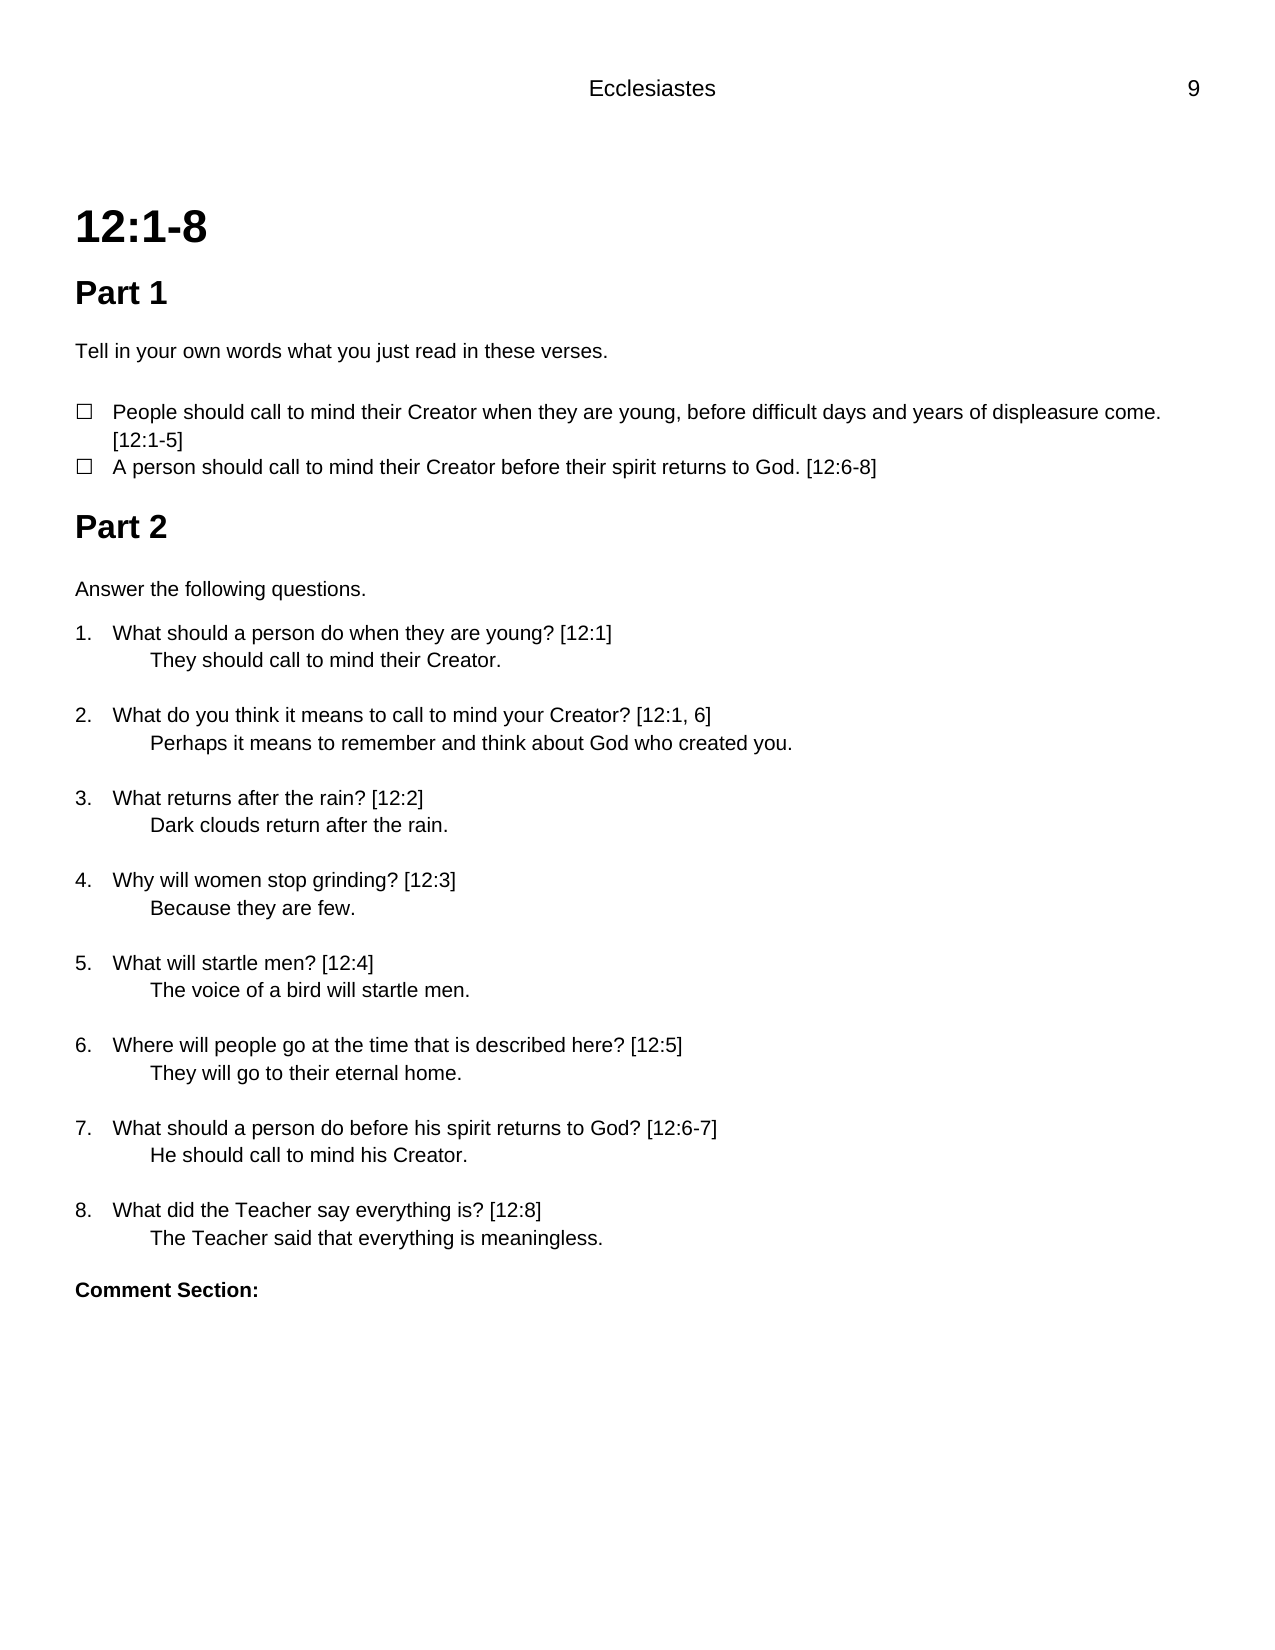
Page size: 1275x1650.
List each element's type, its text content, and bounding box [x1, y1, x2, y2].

list What returns after the rain? [12:2] [75, 786, 1200, 810]
list What did the Teacher say everything is? [12:8] [75, 1198, 1200, 1222]
text Comment Section: [75, 1278, 1200, 1302]
list What will startle men? [12:4] [75, 951, 1200, 975]
text Part 2 [75, 507, 1200, 546]
list What should a person do when they are young? [12:1] [75, 621, 1200, 645]
text Perhaps it means to remember and think about God who created you. [150, 731, 1200, 755]
list What do you think it means to call to mind your Creator? [12:1, 6] [75, 703, 1200, 727]
text They will go to their eternal home. [150, 1061, 1200, 1085]
text Dark clouds return after the rain. [150, 813, 1200, 837]
text The voice of a bird will startle men. [150, 978, 1200, 1002]
list Why will women stop grinding? [12:3] [75, 868, 1200, 892]
list What should a person do before his spirit returns to God? [12:6-7] [75, 1116, 1200, 1140]
text He should call to mind his Creator. [150, 1143, 1200, 1167]
text Tell in your own words what you just read in these verses. [75, 339, 1200, 363]
list Where will people go at the time that is described here? [12:5] [75, 1033, 1200, 1057]
text Answer the following questions. [75, 577, 1200, 601]
list A person should call to mind their Creator before their spirit returns to God. [12:6-8] [75, 455, 1200, 479]
text Because they are few. [150, 896, 1200, 920]
text The Teacher said that everything is meaningless. [150, 1226, 1200, 1250]
subtitle 12:1-8 [75, 200, 1200, 253]
list People should call to mind their Creator when they are young, before difficult days and years of displeasure come. [12:1-5] [75, 400, 1200, 451]
text They should call to mind their Creator. [150, 648, 1200, 672]
text Part 1 [75, 273, 1200, 311]
